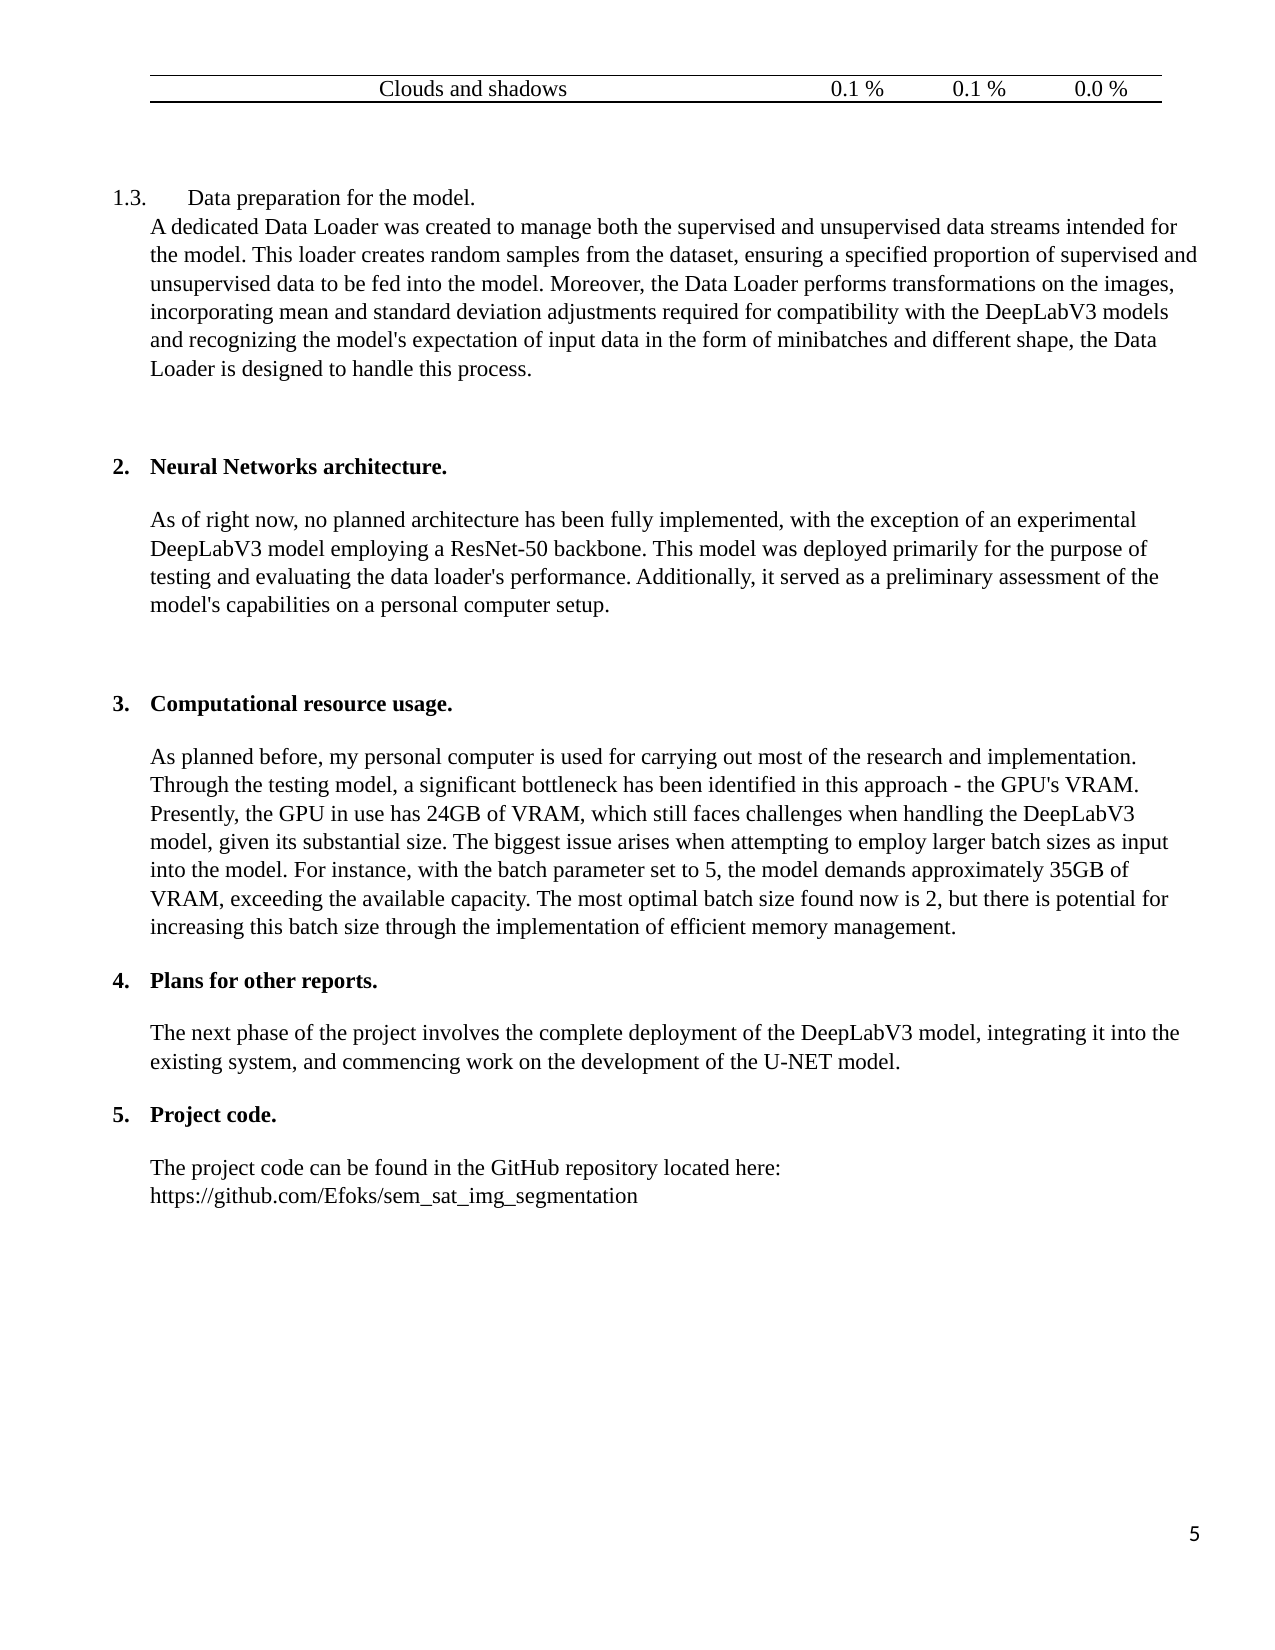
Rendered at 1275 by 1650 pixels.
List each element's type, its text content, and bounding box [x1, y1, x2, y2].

text The next phase of the project involves the complete deployment of the DeepLabV3 model, integrating it into the existing system, and commencing work on the development of the U-NET model. [150, 1019, 1200, 1074]
table_cell 0.1 % [918, 76, 1040, 101]
subtitle Project code. [112, 1101, 1200, 1128]
text A dedicated Data Loader was created to manage both the supervised and unsupervised data streams intended for the model. This loader creates random samples from the dataset, ensuring a specified proportion of supervised and unsupervised data to be fed into the model. Moreover, the Data Loader performs transformations on the images, incorporating mean and standard deviation adjustments required for compatibility with the DeepLabV3 models and recognizing the model's expectation of input data in the form of minibatches and different shape, the Data Loader is designed to handle this process. [150, 213, 1200, 381]
subtitle Data preparation for the model. [112, 184, 1200, 211]
subtitle Plans for other reports. [112, 967, 1200, 993]
subtitle Computational resource usage. [112, 690, 1200, 716]
text The project code can be found in the GitHub repository located here: https://github.com/Efoks/sem_sat_img_segmentation [150, 1154, 1200, 1209]
text As of right now, no planned architecture has been fully implemented, with the exception of an experimental DeepLabV3 model employing a ResNet-50 backbone. This model was deployed primarily for the purpose of testing and evaluating the data loader's performance. Additionally, it served as a preliminary assessment of the model's capabilities on a personal computer setup. [150, 506, 1200, 618]
text As planned before, my personal computer is used for carrying out most of the research and implementation. Through the testing model, a significant bottleneck has been identified in this approach - the GPU's VRAM. Presently, the GPU in use has 24GB of VRAM, which still faces challenges when handling the DeepLabV3 model, given its substantial size. The biggest issue arises when attempting to employ larger batch sizes as input into the model. For instance, with the batch parameter set to 5, the model demands approximately 35GB of VRAM, exceeding the available capacity. The most optimal batch size found now is 2, but there is potential for increasing this batch size through the implementation of efficient memory management. [150, 743, 1200, 940]
table_cell Clouds and shadows [150, 76, 796, 101]
table_cell 0.1 % [796, 76, 918, 101]
subtitle Neural Networks architecture. [112, 453, 1200, 480]
table_cell 0.0 % [1040, 76, 1162, 101]
